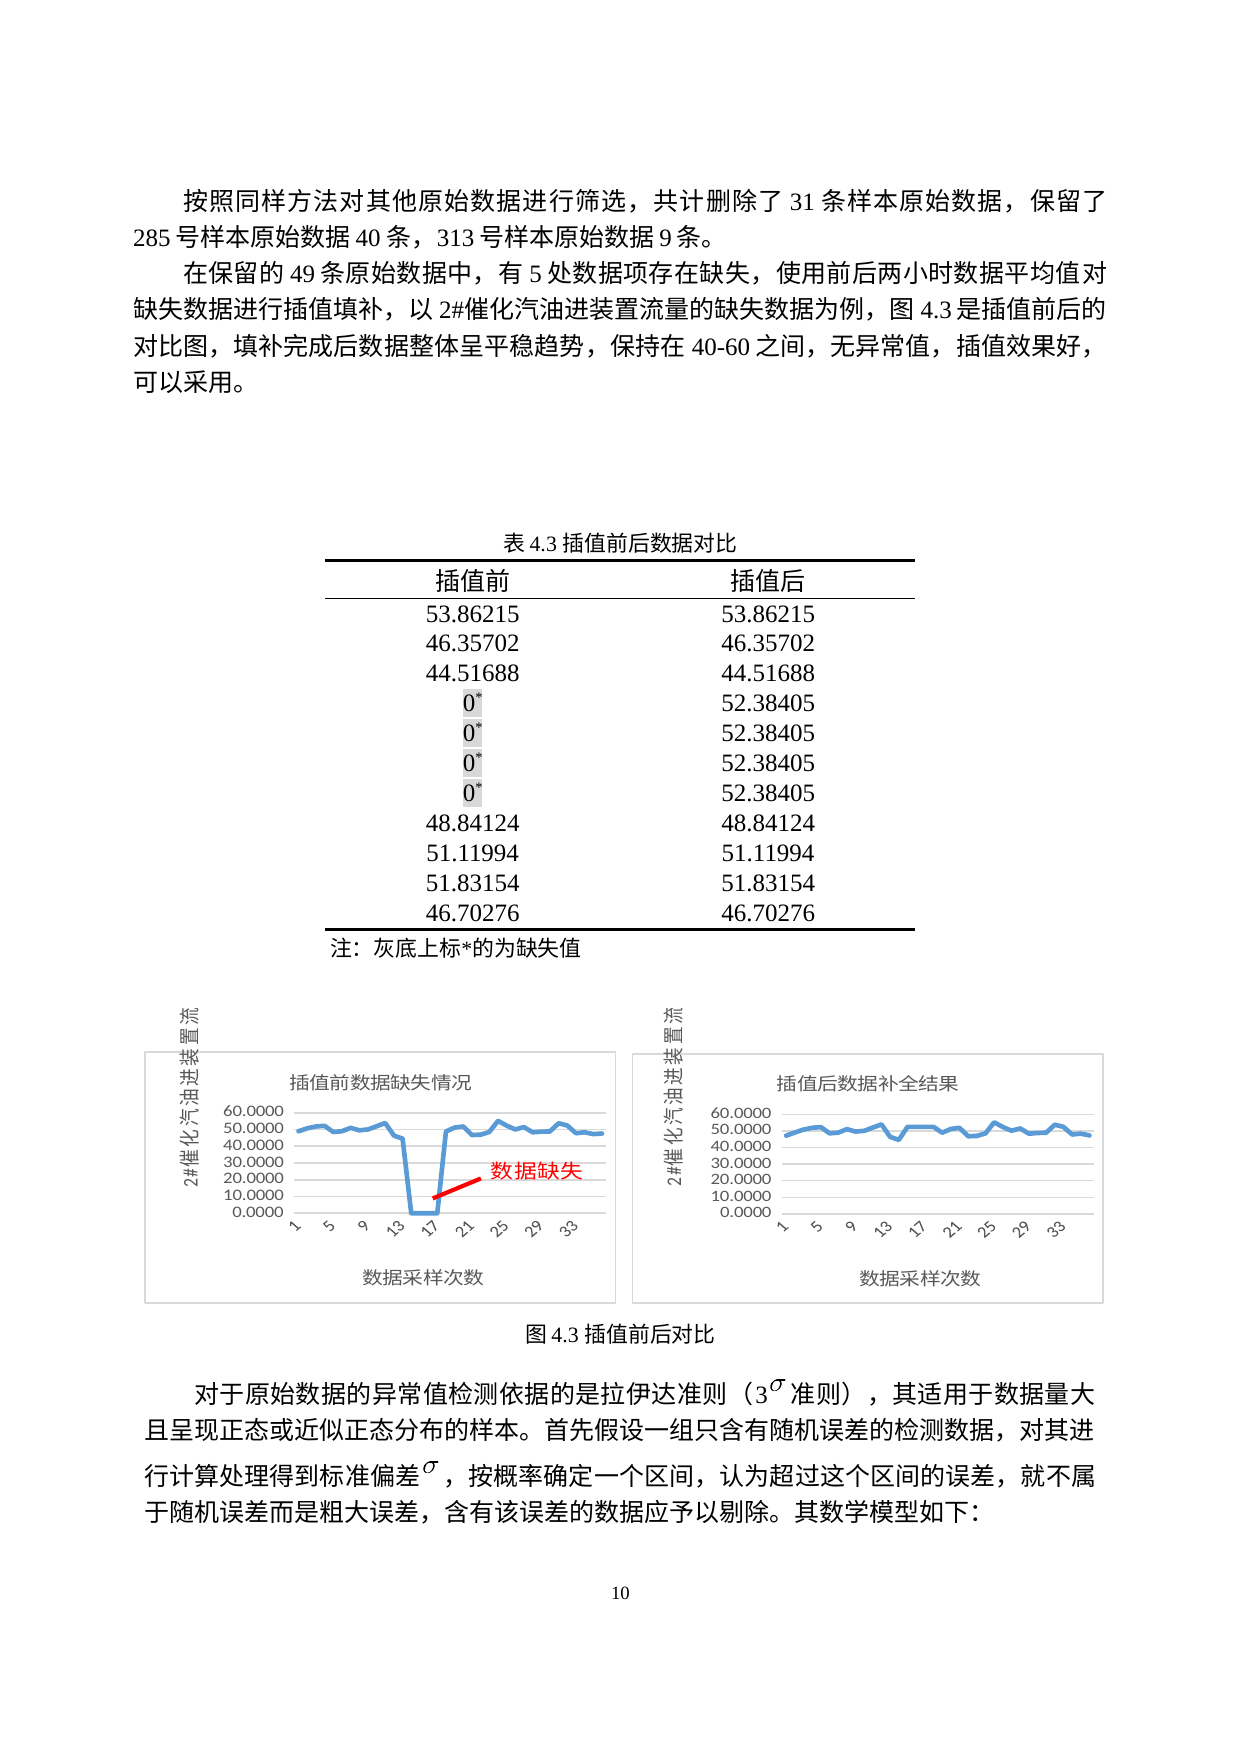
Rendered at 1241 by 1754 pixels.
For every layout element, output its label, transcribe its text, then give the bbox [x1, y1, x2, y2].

table_cell 52.38405 [620, 748, 915, 778]
table_cell 51.11994 [620, 838, 915, 868]
table_cell 51.83154 [325, 868, 620, 898]
table_cell 44.51688 [325, 658, 620, 688]
table_cell 0* [325, 688, 620, 718]
table_cell 46.35702 [325, 628, 620, 658]
table_header 插值前 [325, 562, 620, 598]
table_cell 44.51688 [620, 658, 915, 688]
table_cell 0* [325, 748, 620, 778]
text 按照同样方法对其他原始数据进行筛选，共计删除了31条样本原始数据，保留了285号样本原始数据40 条，313号样本原始数据9条。 [133, 181, 1107, 253]
table_cell 46.70276 [325, 898, 620, 928]
table_header [133, 1009, 621, 1304]
table_cell 52.38405 [620, 718, 915, 748]
table_header [621, 1009, 1107, 1304]
table_cell 0* [325, 778, 620, 808]
table_cell 46.70276 [620, 898, 915, 928]
table_cell 48.84124 [325, 808, 620, 838]
table_cell 53.86215 [325, 599, 620, 628]
table_cell 51.11994 [325, 838, 620, 868]
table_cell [133, 1304, 1107, 1529]
table_header 插值后 [620, 562, 915, 598]
table_cell 51.83154 [620, 868, 915, 898]
table_cell 0* [325, 718, 620, 748]
table_cell 46.35702 [620, 628, 915, 658]
table_cell 48.84124 [620, 808, 915, 838]
table_cell 52.38405 [620, 688, 915, 718]
text 注：灰底上标*的为缺失值 [133, 931, 1107, 963]
table_cell 52.38405 [620, 778, 915, 808]
text 表4.3 插值前后数据对比 [133, 526, 1107, 558]
table_cell 53.86215 [620, 599, 915, 628]
text 在保留的49条原始数据中，有5处数据项存在缺失，使用前后两小时数据平均值对缺失数据进行插值填补，以2#催化汽油进装置流量的缺失数据为例，图4.3是插值前后的对比图，填补完成后数据整体呈平稳趋势，保持在40-60之间，无异常值，插值效果好，可以采用。 [133, 253, 1107, 398]
